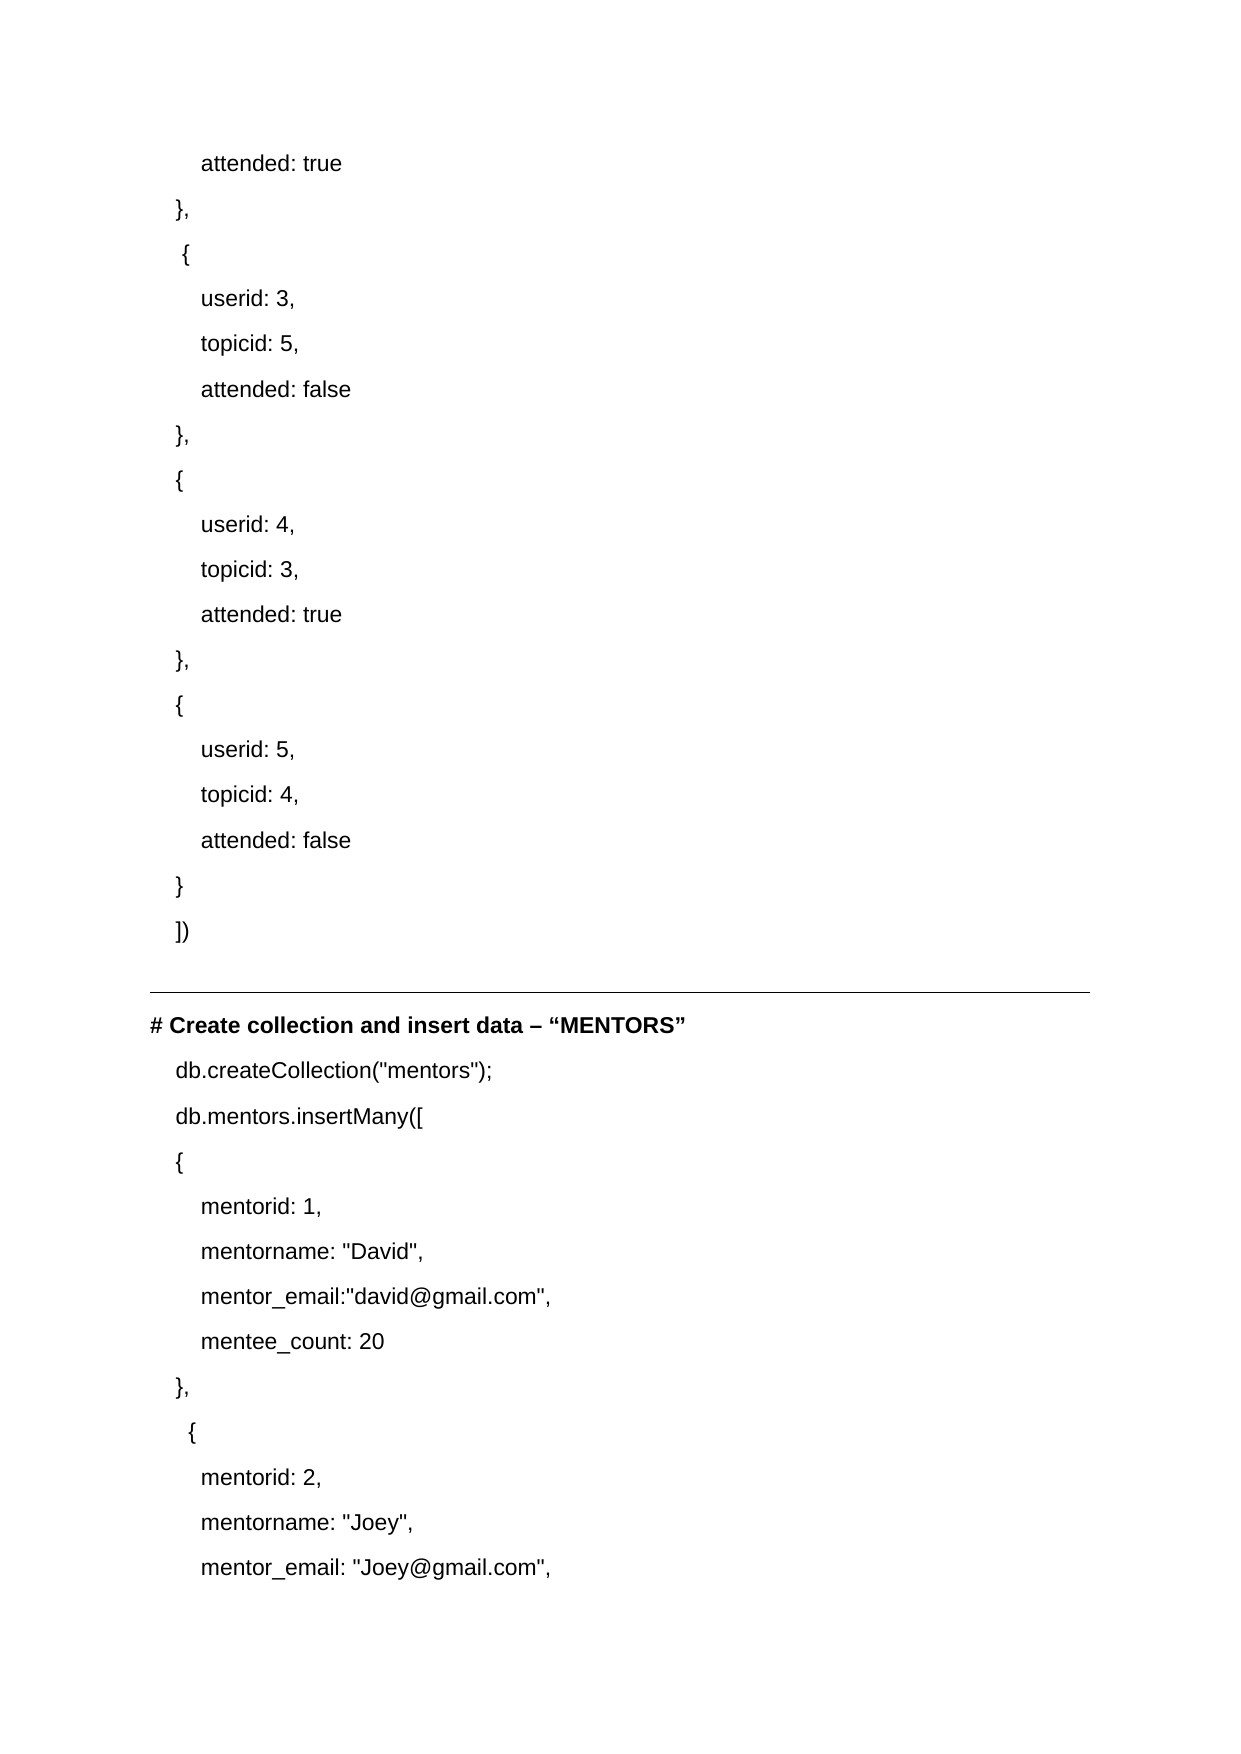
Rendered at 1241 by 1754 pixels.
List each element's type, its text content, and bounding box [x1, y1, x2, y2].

text { [150, 240, 1090, 267]
text topicid: 4, [150, 781, 1090, 808]
text userid: 3, [150, 285, 1090, 312]
text mentor_email: "Joey@gmail.com", [150, 1554, 1090, 1580]
text } [150, 872, 1090, 898]
text # Create collection and insert data – “MENTORS” [150, 1012, 1090, 1039]
text db.mentors.insertMany([ [150, 1103, 1090, 1129]
text userid: 5, [150, 736, 1090, 763]
text }, [150, 195, 1090, 221]
text topicid: 5, [150, 330, 1090, 357]
text }, [150, 1373, 1090, 1399]
text mentorname: "David", [150, 1238, 1090, 1264]
text userid: 4, [150, 511, 1090, 537]
text attended: false [150, 376, 1090, 402]
text { [150, 466, 1090, 492]
text attended: true [150, 601, 1090, 627]
text db.createCollection("mentors"); [150, 1057, 1090, 1084]
text { [150, 1418, 1090, 1445]
text topicid: 3, [150, 556, 1090, 582]
text { [150, 691, 1090, 718]
text mentor_email:"david@gmail.com", [150, 1283, 1090, 1309]
text mentorid: 2, [150, 1463, 1090, 1490]
text { [150, 1148, 1090, 1174]
text }, [150, 646, 1090, 672]
text mentorname: "Joey", [150, 1508, 1090, 1535]
text attended: true [150, 150, 1090, 176]
text attended: false [150, 827, 1090, 853]
text }, [150, 421, 1090, 447]
text mentorid: 1, [150, 1193, 1090, 1219]
text mentee_count: 20 [150, 1328, 1090, 1354]
text ]) [150, 917, 1090, 943]
